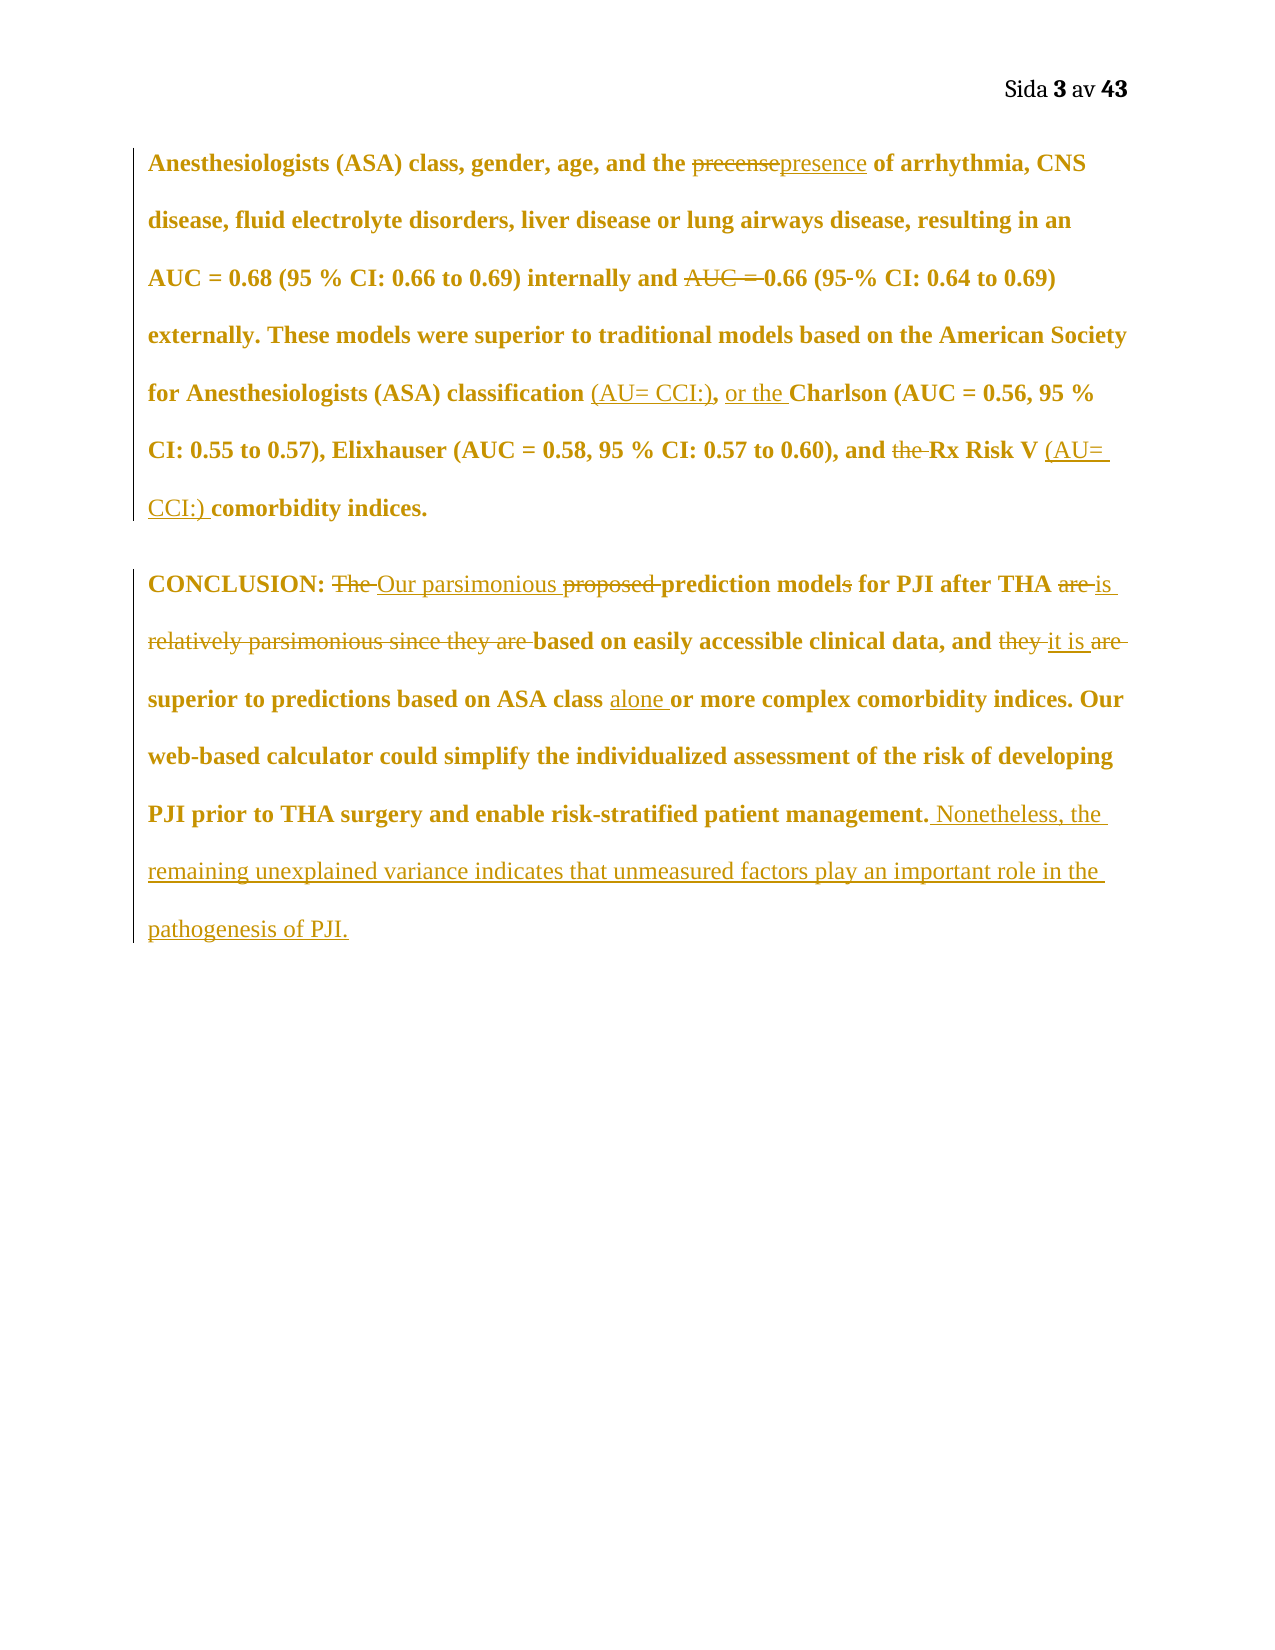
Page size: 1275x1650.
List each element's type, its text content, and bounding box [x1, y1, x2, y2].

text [148, 148, 1127, 521]
text CONCLUSION: prediction model for PJI after THA based on easily accessible clinical data, and superior to predictions based on ASA class or more complex comorbidity indices. Our web-based calculator could simplify the individualized assessment of the risk of developing PJI prior to THA surgery and enable risk-stratified patient management. [148, 569, 1127, 943]
